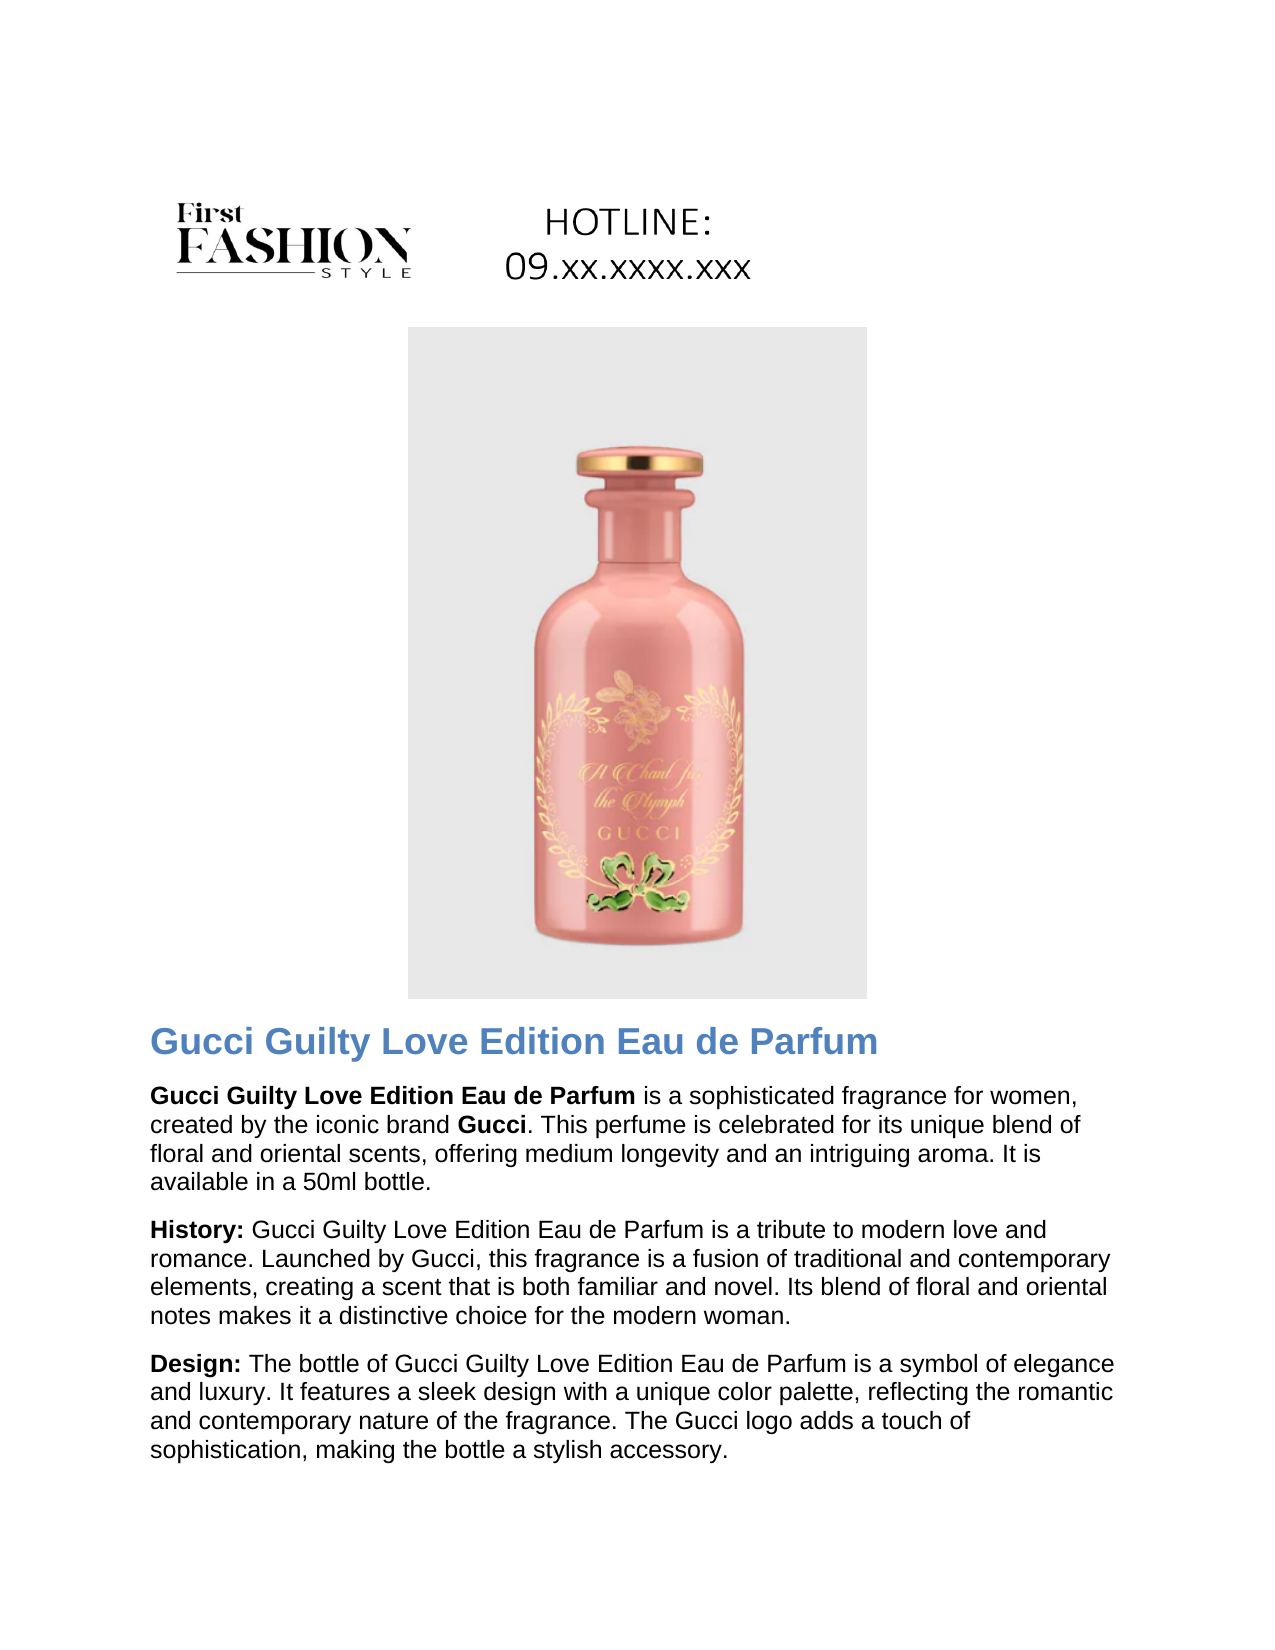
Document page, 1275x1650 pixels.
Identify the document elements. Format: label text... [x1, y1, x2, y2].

picture [408, 327, 867, 999]
text History: Gucci Guilty Love Edition Eau de Parfum is a tribute to modern love and romance. Launched by Gucci, this fragrance is a fusion of traditional and contemporary elements, creating a scent that is both familiar and novel. Its blend of floral and oriental notes makes it a distinctive choice for the modern woman. [150, 1215, 1125, 1330]
text Gucci Guilty Love Edition Eau de Parfum is a sophisticated fragrance for women, created by the iconic brand Gucci. This perfume is celebrated for its unique blend of floral and oriental scents, offering medium longevity and an intriguing aroma. It is available in a 50ml bottle. [150, 1081, 1125, 1196]
subtitle Gucci Guilty Love Edition Eau de Parfum [150, 1019, 1125, 1062]
text Design: The bottle of Gucci Guilty Love Edition Eau de Parfum is a symbol of elegance and luxury. It features a sleek design with a unique color palette, reflecting the romantic and contemporary nature of the fragrance. The Gucci logo adds a touch of sophistication, making the bottle a stylish accessory. [150, 1349, 1125, 1464]
picture [150, 170, 810, 309]
